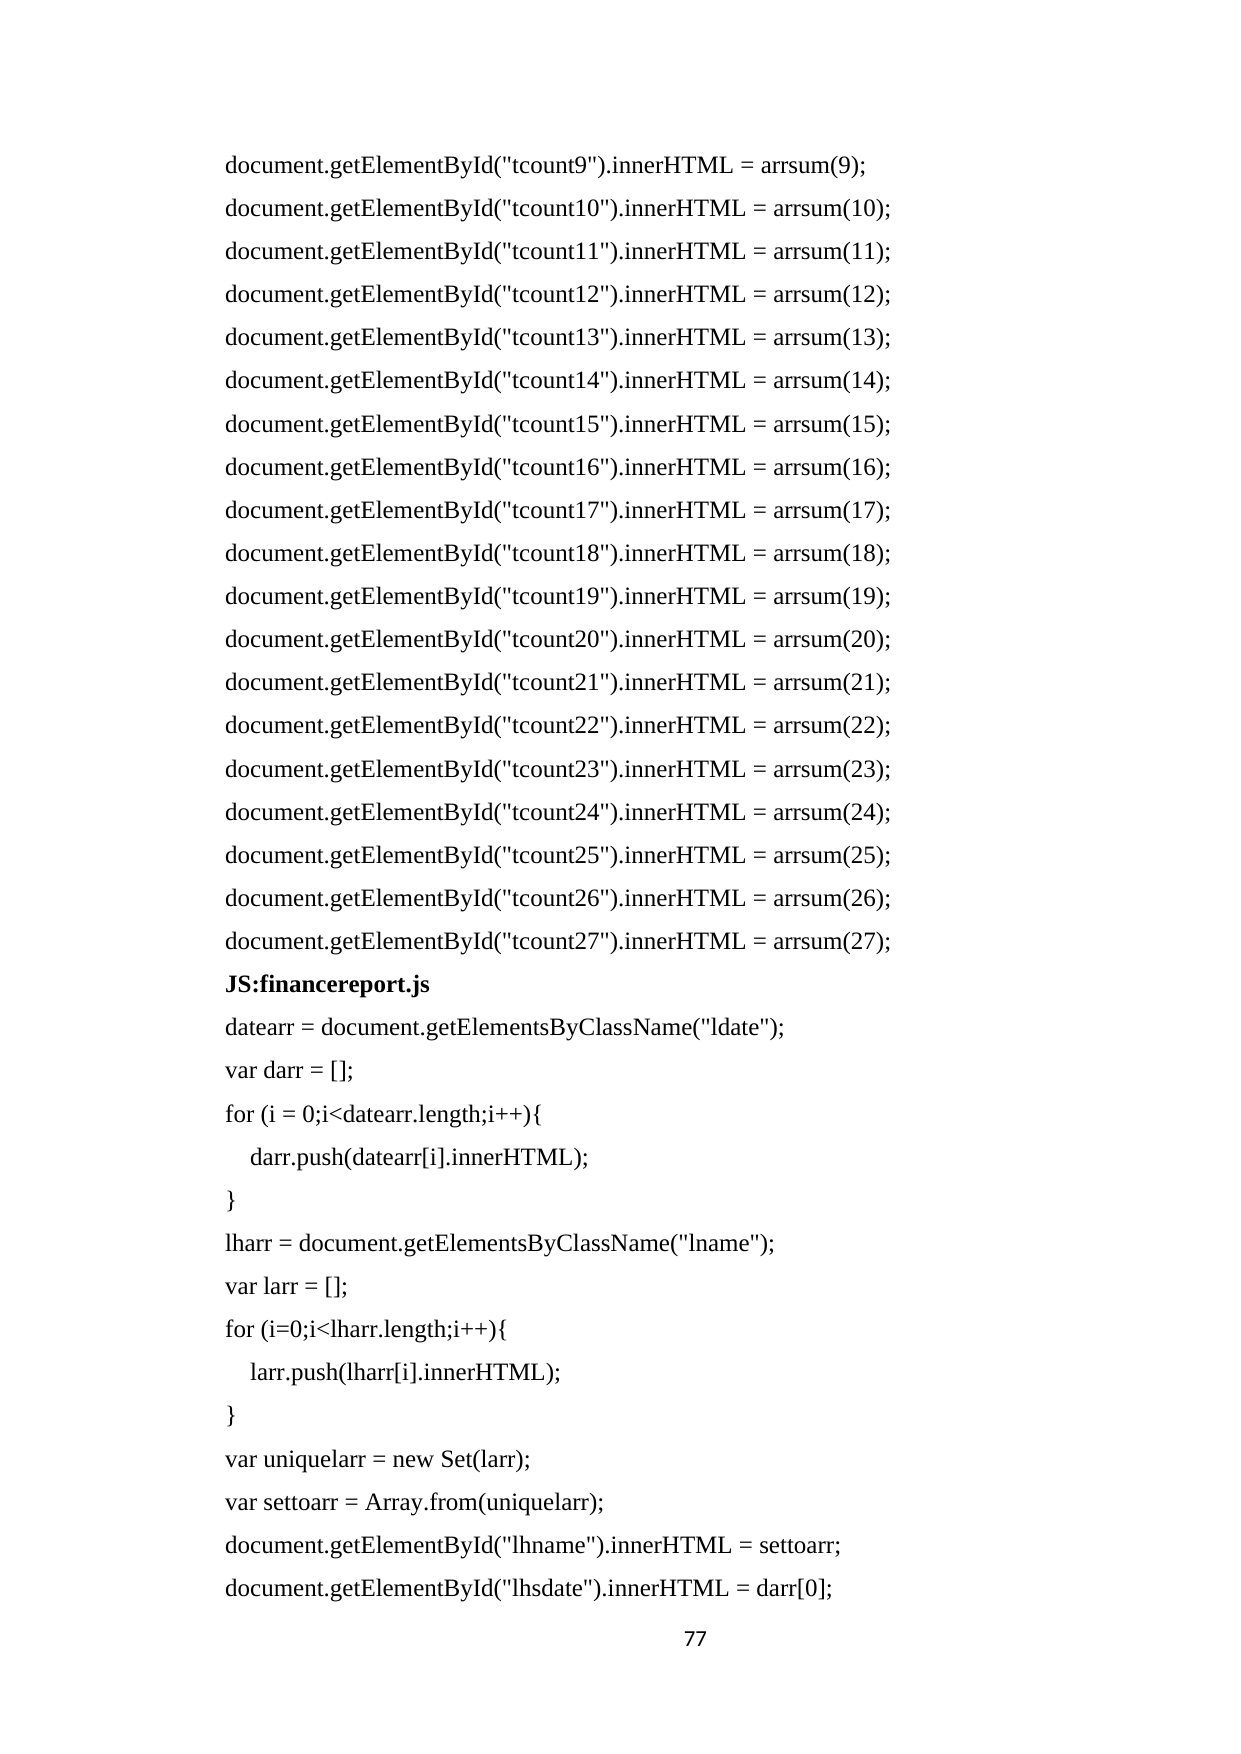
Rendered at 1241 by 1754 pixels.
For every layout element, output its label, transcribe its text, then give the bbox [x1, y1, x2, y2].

text larr.push(lharr[i].innerHTML); [225, 1357, 1165, 1386]
text document.getElementById("tcount16").innerHTML = arrsum(16); [225, 452, 1165, 481]
text } [225, 1401, 1165, 1429]
text document.getElementById("tcount14").innerHTML = arrsum(14); [225, 366, 1165, 394]
text document.getElementById("lhsdate").innerHTML = darr[0]; [225, 1573, 1165, 1602]
text document.getElementById("tcount12").innerHTML = arrsum(12); [225, 279, 1165, 308]
text document.getElementById("tcount21").innerHTML = arrsum(21); [225, 667, 1165, 696]
text document.getElementById("lhname").innerHTML = settoarr; [225, 1530, 1165, 1559]
text var larr = []; [225, 1271, 1165, 1300]
text document.getElementById("tcount15").innerHTML = arrsum(15); [225, 409, 1165, 437]
text document.getElementById("tcount19").innerHTML = arrsum(19); [225, 581, 1165, 610]
text document.getElementById("tcount18").innerHTML = arrsum(18); [225, 538, 1165, 567]
text document.getElementById("tcount25").innerHTML = arrsum(25); [225, 840, 1165, 869]
text document.getElementById("tcount11").innerHTML = arrsum(11); [225, 236, 1165, 265]
text document.getElementById("tcount13").innerHTML = arrsum(13); [225, 322, 1165, 351]
text document.getElementById("tcount26").innerHTML = arrsum(26); [225, 883, 1165, 912]
text document.getElementById("tcount17").innerHTML = arrsum(17); [225, 495, 1165, 524]
text var darr = []; [225, 1056, 1165, 1084]
text darr.push(datearr[i].innerHTML); [225, 1142, 1165, 1171]
text document.getElementById("tcount23").innerHTML = arrsum(23); [225, 754, 1165, 782]
text var uniquelarr = new Set(larr); [225, 1444, 1165, 1472]
text JS:financereport.js [225, 969, 1165, 998]
text document.getElementById("tcount24").innerHTML = arrsum(24); [225, 797, 1165, 826]
text document.getElementById("tcount22").innerHTML = arrsum(22); [225, 711, 1165, 739]
text datearr = document.getElementsByClassName("ldate"); [225, 1012, 1165, 1041]
text lharr = document.getElementsByClassName("lname"); [225, 1228, 1165, 1257]
text for (i=0;i<lharr.length;i++){ [225, 1314, 1165, 1343]
text var settoarr = Array.from(uniquelarr); [225, 1487, 1165, 1516]
text document.getElementById("tcount20").innerHTML = arrsum(20); [225, 624, 1165, 653]
text document.getElementById("tcount9").innerHTML = arrsum(9); [225, 150, 1165, 179]
text document.getElementById("tcount10").innerHTML = arrsum(10); [225, 193, 1165, 222]
text } [225, 1185, 1165, 1214]
text for (i = 0;i<datearr.length;i++){ [225, 1099, 1165, 1127]
text document.getElementById("tcount27").innerHTML = arrsum(27); [225, 926, 1165, 955]
